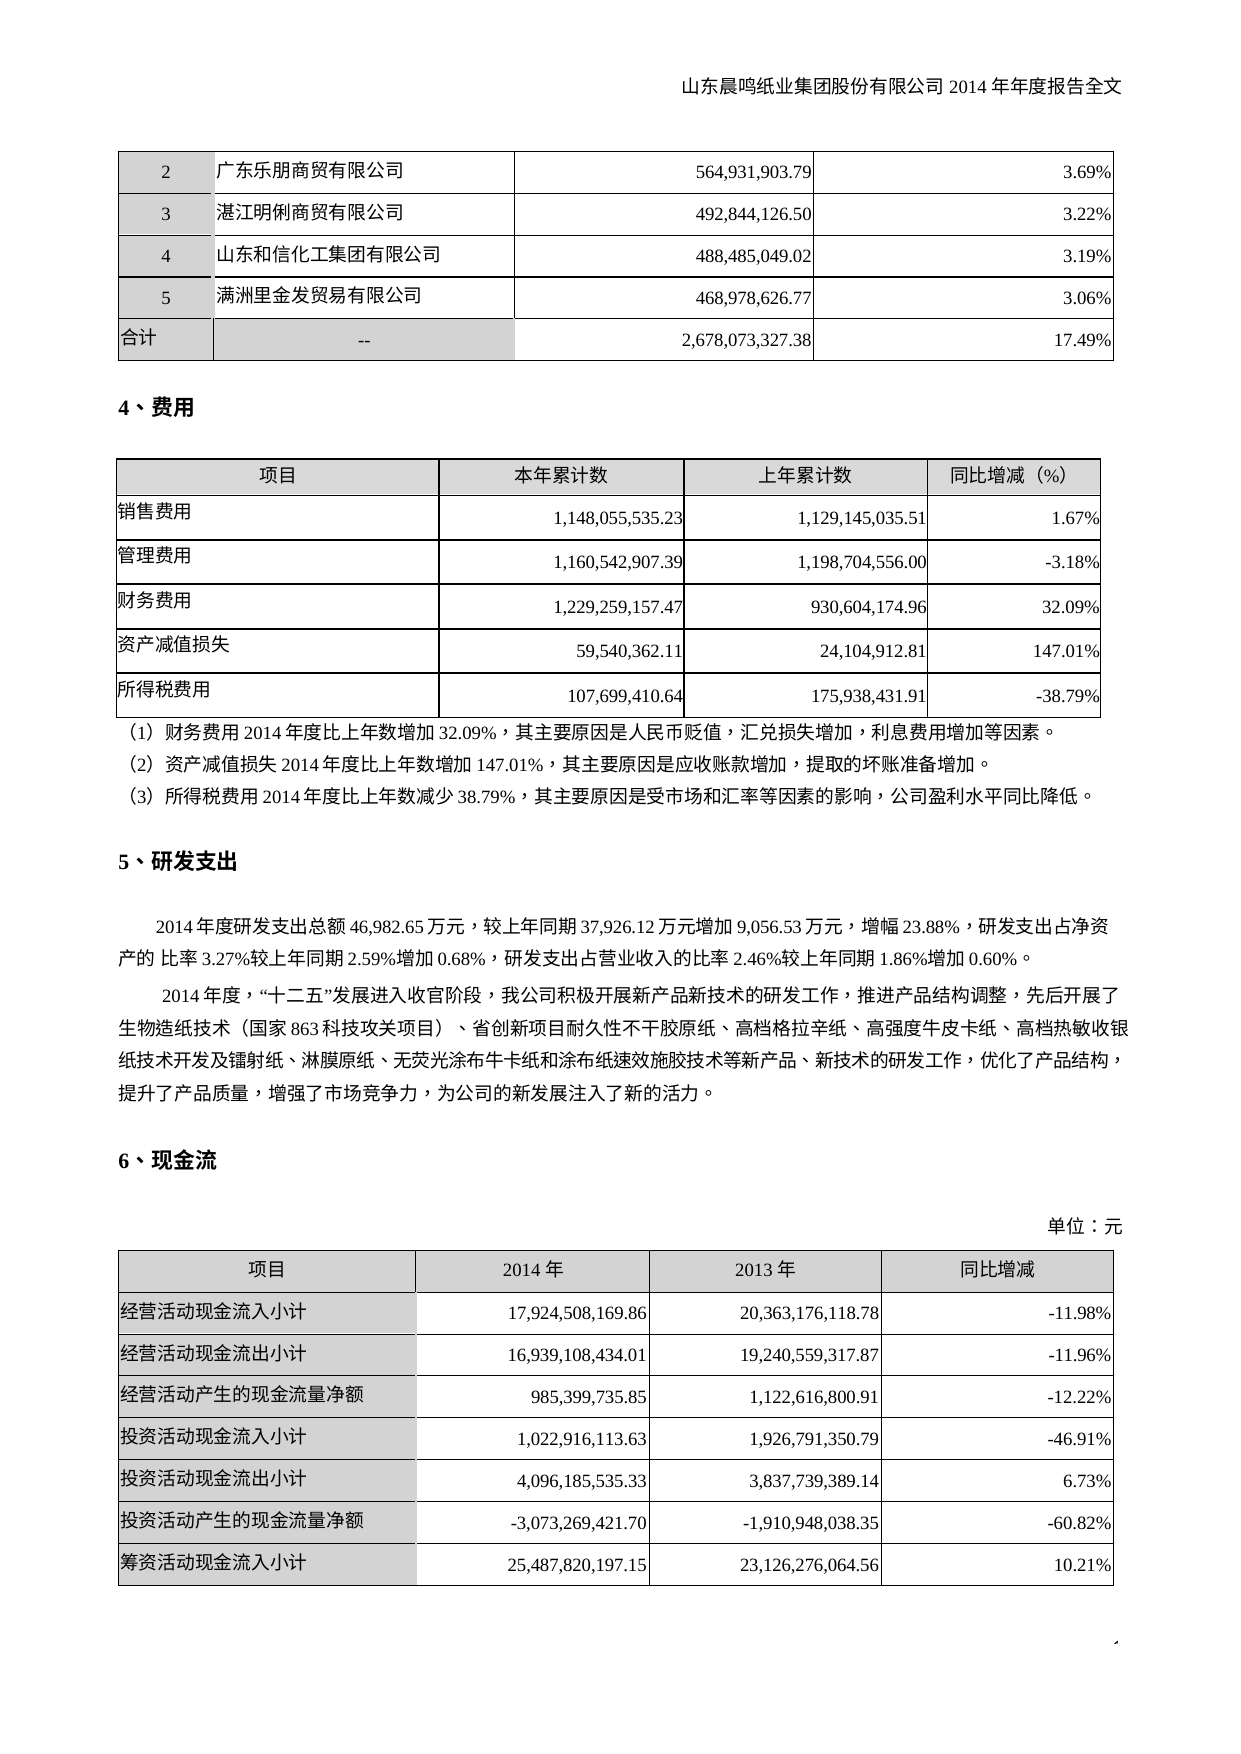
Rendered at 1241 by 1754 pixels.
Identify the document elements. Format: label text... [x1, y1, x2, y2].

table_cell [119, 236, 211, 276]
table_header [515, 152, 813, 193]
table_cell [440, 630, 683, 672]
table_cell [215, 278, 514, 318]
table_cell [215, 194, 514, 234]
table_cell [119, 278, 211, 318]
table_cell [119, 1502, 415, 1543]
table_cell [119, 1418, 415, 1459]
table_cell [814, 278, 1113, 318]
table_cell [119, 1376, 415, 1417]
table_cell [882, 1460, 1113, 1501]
text （1）财务费用2014年度比上年数增加32.09%，其主要原因是人民币贬值，汇兑损失增加，利息费用增加等因素。 [118, 719, 1123, 745]
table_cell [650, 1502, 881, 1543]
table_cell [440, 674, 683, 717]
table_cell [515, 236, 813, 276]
text 单位：元 [911, 1213, 1122, 1238]
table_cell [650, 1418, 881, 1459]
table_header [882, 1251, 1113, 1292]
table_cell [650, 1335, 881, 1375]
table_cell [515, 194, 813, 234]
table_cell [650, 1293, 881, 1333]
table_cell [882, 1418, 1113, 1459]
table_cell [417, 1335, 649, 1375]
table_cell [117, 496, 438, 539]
subtitle 5、研发支出 [118, 846, 1123, 875]
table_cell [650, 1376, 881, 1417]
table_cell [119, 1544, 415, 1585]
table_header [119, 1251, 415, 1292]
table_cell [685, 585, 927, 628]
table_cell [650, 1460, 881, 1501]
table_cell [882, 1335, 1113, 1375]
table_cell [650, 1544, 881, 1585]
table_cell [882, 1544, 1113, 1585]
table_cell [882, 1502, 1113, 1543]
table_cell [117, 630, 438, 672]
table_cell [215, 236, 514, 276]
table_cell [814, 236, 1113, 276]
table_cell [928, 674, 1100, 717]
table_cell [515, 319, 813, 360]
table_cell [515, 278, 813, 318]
text （2）资产减值损失2014年度比上年数增加147.01%，其主要原因是应收账款增加，提取的坏账准备增加。 [118, 751, 1123, 777]
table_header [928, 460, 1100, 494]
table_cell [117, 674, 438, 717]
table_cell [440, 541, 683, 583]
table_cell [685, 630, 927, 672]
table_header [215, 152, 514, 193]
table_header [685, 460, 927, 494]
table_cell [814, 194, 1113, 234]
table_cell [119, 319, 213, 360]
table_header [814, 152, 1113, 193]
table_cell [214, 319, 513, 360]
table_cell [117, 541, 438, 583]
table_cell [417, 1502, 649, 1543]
subtitle 4、费用 [118, 392, 1123, 422]
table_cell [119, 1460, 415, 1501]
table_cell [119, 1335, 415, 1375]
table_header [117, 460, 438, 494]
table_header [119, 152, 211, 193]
subtitle 6、现金流 [118, 1146, 1123, 1175]
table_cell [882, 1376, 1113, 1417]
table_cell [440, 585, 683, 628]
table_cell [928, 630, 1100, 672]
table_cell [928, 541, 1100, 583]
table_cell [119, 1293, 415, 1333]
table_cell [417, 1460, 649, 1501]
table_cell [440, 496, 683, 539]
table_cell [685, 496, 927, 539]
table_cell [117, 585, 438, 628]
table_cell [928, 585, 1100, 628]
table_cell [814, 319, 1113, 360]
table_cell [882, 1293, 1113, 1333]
text （3）所得税费用2014年度比上年数减少38.79%，其主要原因是受市场和汇率等因素的影响，公司盈利水平同比降低。 [118, 783, 1123, 809]
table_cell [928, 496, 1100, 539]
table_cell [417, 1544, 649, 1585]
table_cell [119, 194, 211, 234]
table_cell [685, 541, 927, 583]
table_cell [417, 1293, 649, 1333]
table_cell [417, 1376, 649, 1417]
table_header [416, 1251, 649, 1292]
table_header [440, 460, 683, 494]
text 2014年度，“十二五”发展进入收官阶段，我公司积极开展新产品新技术的研发工作，推进产品结构调整，先后开展了 生物造纸技术（国家863科技攻关项目）、省创新项目耐久性不干胶原纸、高档格拉辛纸、高强度牛皮卡纸、高档热敏收银 纸技术开发及镭射纸、淋膜原纸、无荧光涂布牛卡纸和涂布纸速效施胶技术等新产品、新技术的研发工作，优化了产品结构， 提升了产品质量，增强了市场竞争力，为公司的新发展注入了新的活力。 [118, 982, 1133, 1106]
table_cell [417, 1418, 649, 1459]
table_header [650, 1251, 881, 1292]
text 2014年度研发支出总额46,982.65万元，较上年同期37,926.12万元增加9,056.53万元，增幅23.88%，研发支出占净资产的 比率3.27%较上年同期2.59%增加0.68%，研发支出占营业收入的比率2.46%较上年同期1.86%增加0.60%。 [118, 913, 1123, 971]
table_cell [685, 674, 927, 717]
